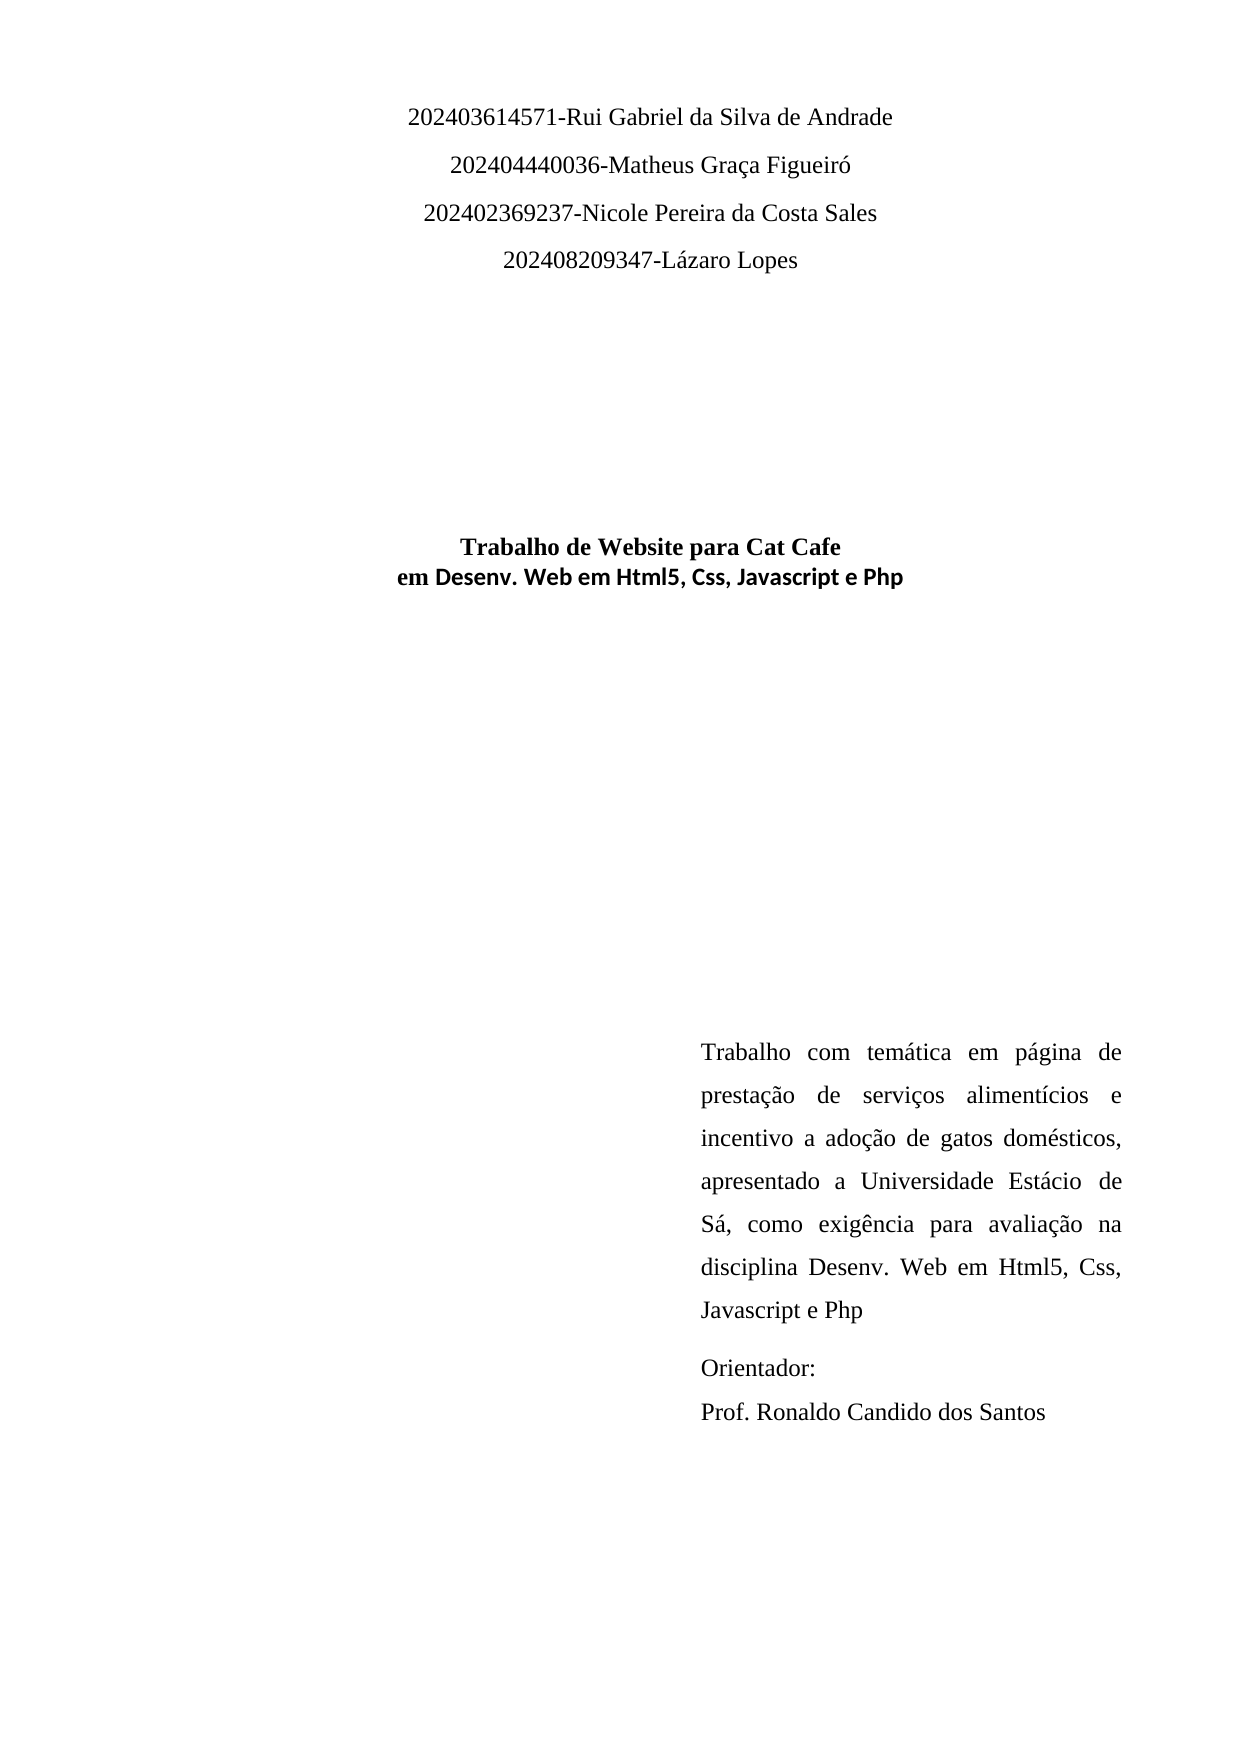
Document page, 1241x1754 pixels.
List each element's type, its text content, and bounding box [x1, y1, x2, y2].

text 202404440036-Matheus Graça Figueiró [167, 150, 1134, 179]
text Orientador: [701, 1353, 1134, 1382]
text 202408209347-Lázaro Lopes [167, 245, 1134, 274]
text Prof. Ronaldo Candido dos Santos [701, 1397, 1134, 1426]
text Trabalho com temática em página de prestação de serviços alimentícios e incentivo a adoção de gatos domésticos, apresentado a Universidade Estácio de Sá, como exigência para avaliação na disciplina Desenv. Web em Html5, Css, Javascript e Php [701, 1037, 1122, 1324]
text em Desenv. Web em Html5, Css, Javascript e Php [167, 561, 1134, 591]
text 202403614571-Rui Gabriel da Silva de Andrade [167, 102, 1134, 131]
text 202402369237-Nicole Pereira da Costa Sales [167, 198, 1134, 226]
text Trabalho de Website para Cat Cafe [167, 532, 1134, 561]
